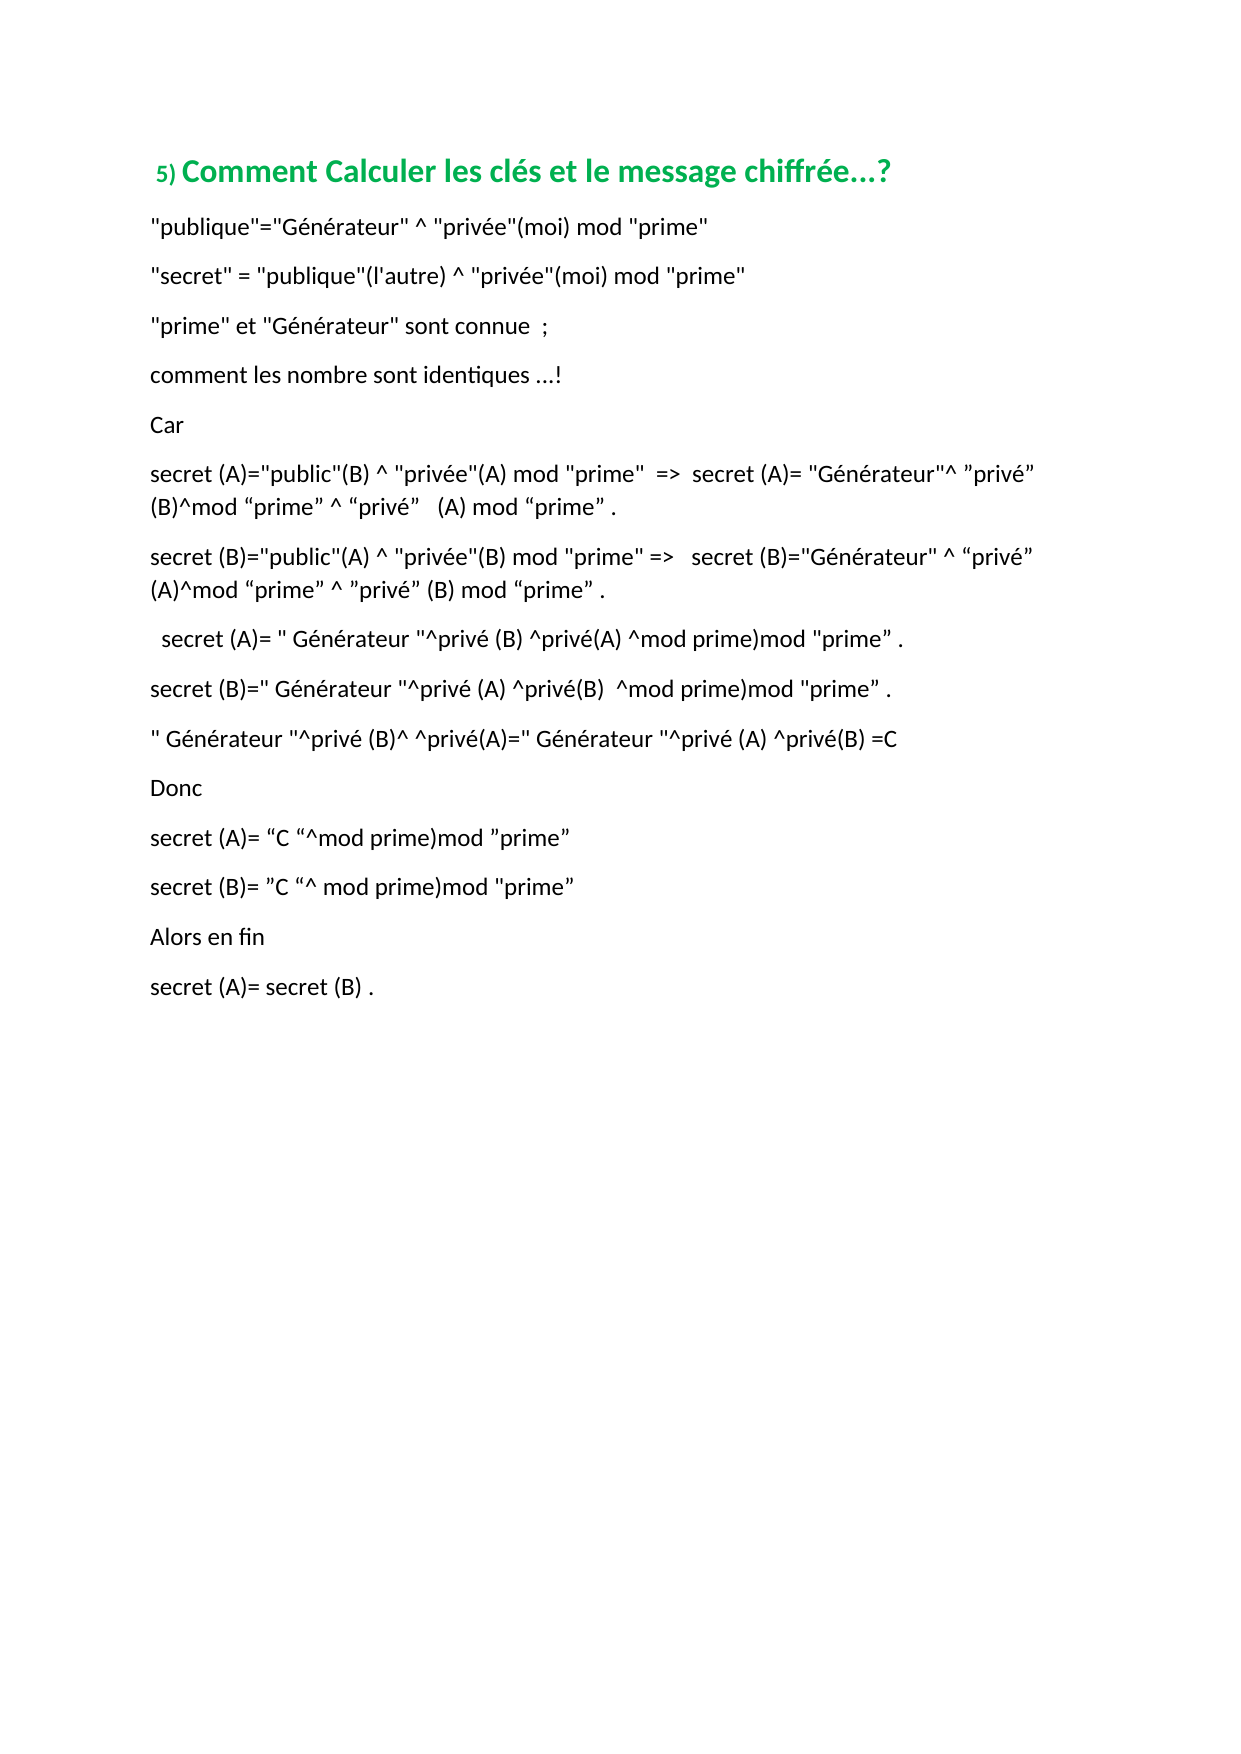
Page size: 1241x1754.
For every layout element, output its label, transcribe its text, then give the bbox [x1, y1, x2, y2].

text secret (B)=" Générateur "^privé (A) ^privé(B) ^mod prime)mod "prime” . [150, 673, 1090, 704]
text Donc [150, 772, 1090, 803]
text "publique"="Générateur" ^ "privée"(moi) mod "prime" [150, 211, 1090, 241]
text Car [150, 409, 1090, 439]
text " Générateur "^privé (B)^ ^privé(A)=" Générateur "^privé (A) ^privé(B) =C [150, 723, 1090, 753]
text secret (A)="public"(B) ^ "privée"(A) mod "prime" => secret (A)= "Générateur"^ ”privé” (B)^mod “prime” ^ “privé” (A) mod “prime” . [150, 458, 1090, 522]
text secret (B)= ”C “^ mod prime)mod "prime” [150, 871, 1090, 902]
text comment les nombre sont identiques ...! [150, 359, 1090, 390]
text secret (B)="public"(A) ^ "privée"(B) mod "prime" => secret (B)="Générateur" ^ “privé” (A)^mod “prime” ^ ”privé” (B) mod “prime” . [150, 541, 1090, 604]
text 5) Comment Calculer les clés et le message chiffrée...? [150, 150, 1090, 191]
text secret (A)= " Générateur "^privé (B) ^privé(A) ^mod prime)mod "prime” . [150, 623, 1090, 654]
text secret (A)= “C “^mod prime)mod ”prime” [150, 822, 1090, 852]
text secret (A)= secret (B) . [150, 971, 1090, 1001]
text Alors en fin [150, 921, 1090, 952]
text "prime" et "Générateur" sont connue ; [150, 310, 1090, 340]
text "secret" = "publique"(l'autre) ^ "privée"(moi) mod "prime" [150, 260, 1090, 291]
